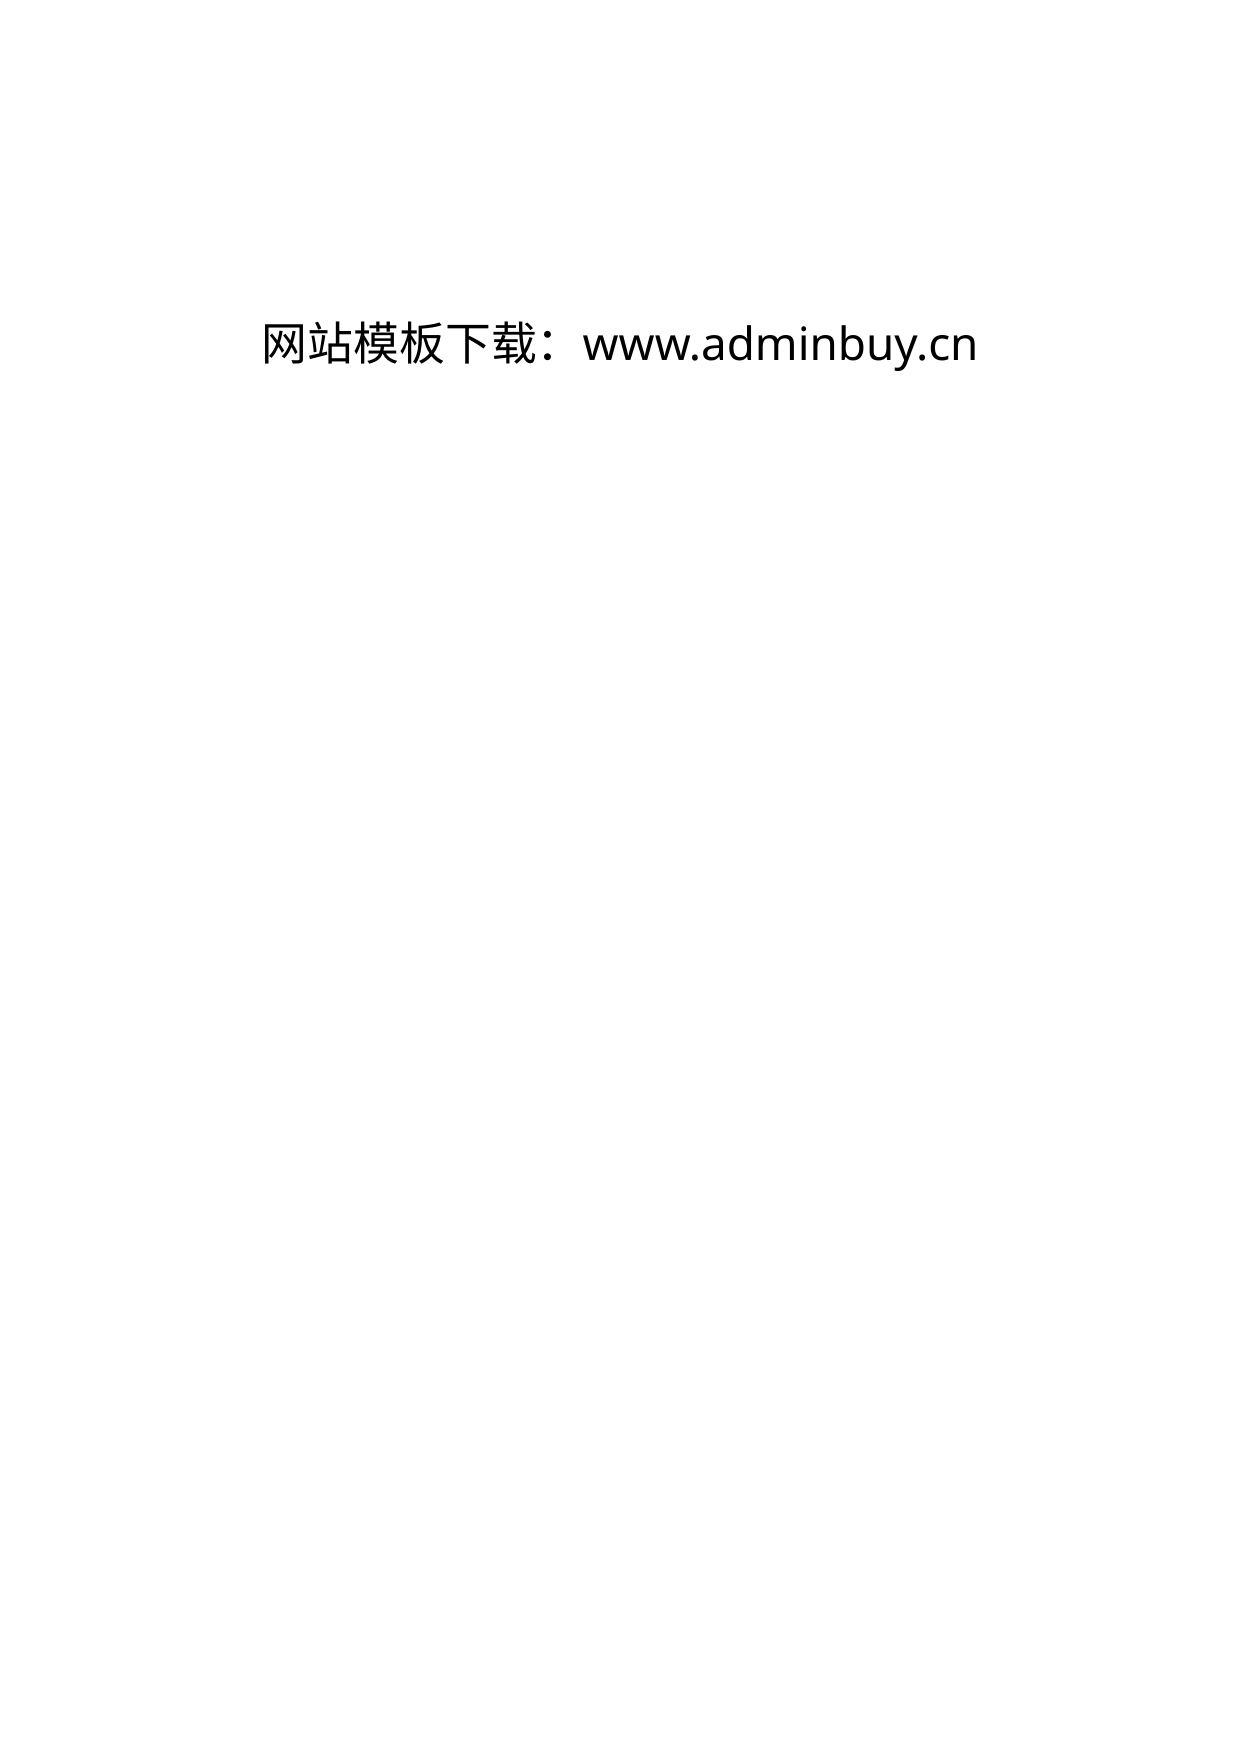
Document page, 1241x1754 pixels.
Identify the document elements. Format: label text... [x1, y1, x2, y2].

text 网站模板下载：www.adminbuy.cn [187, 292, 1053, 389]
